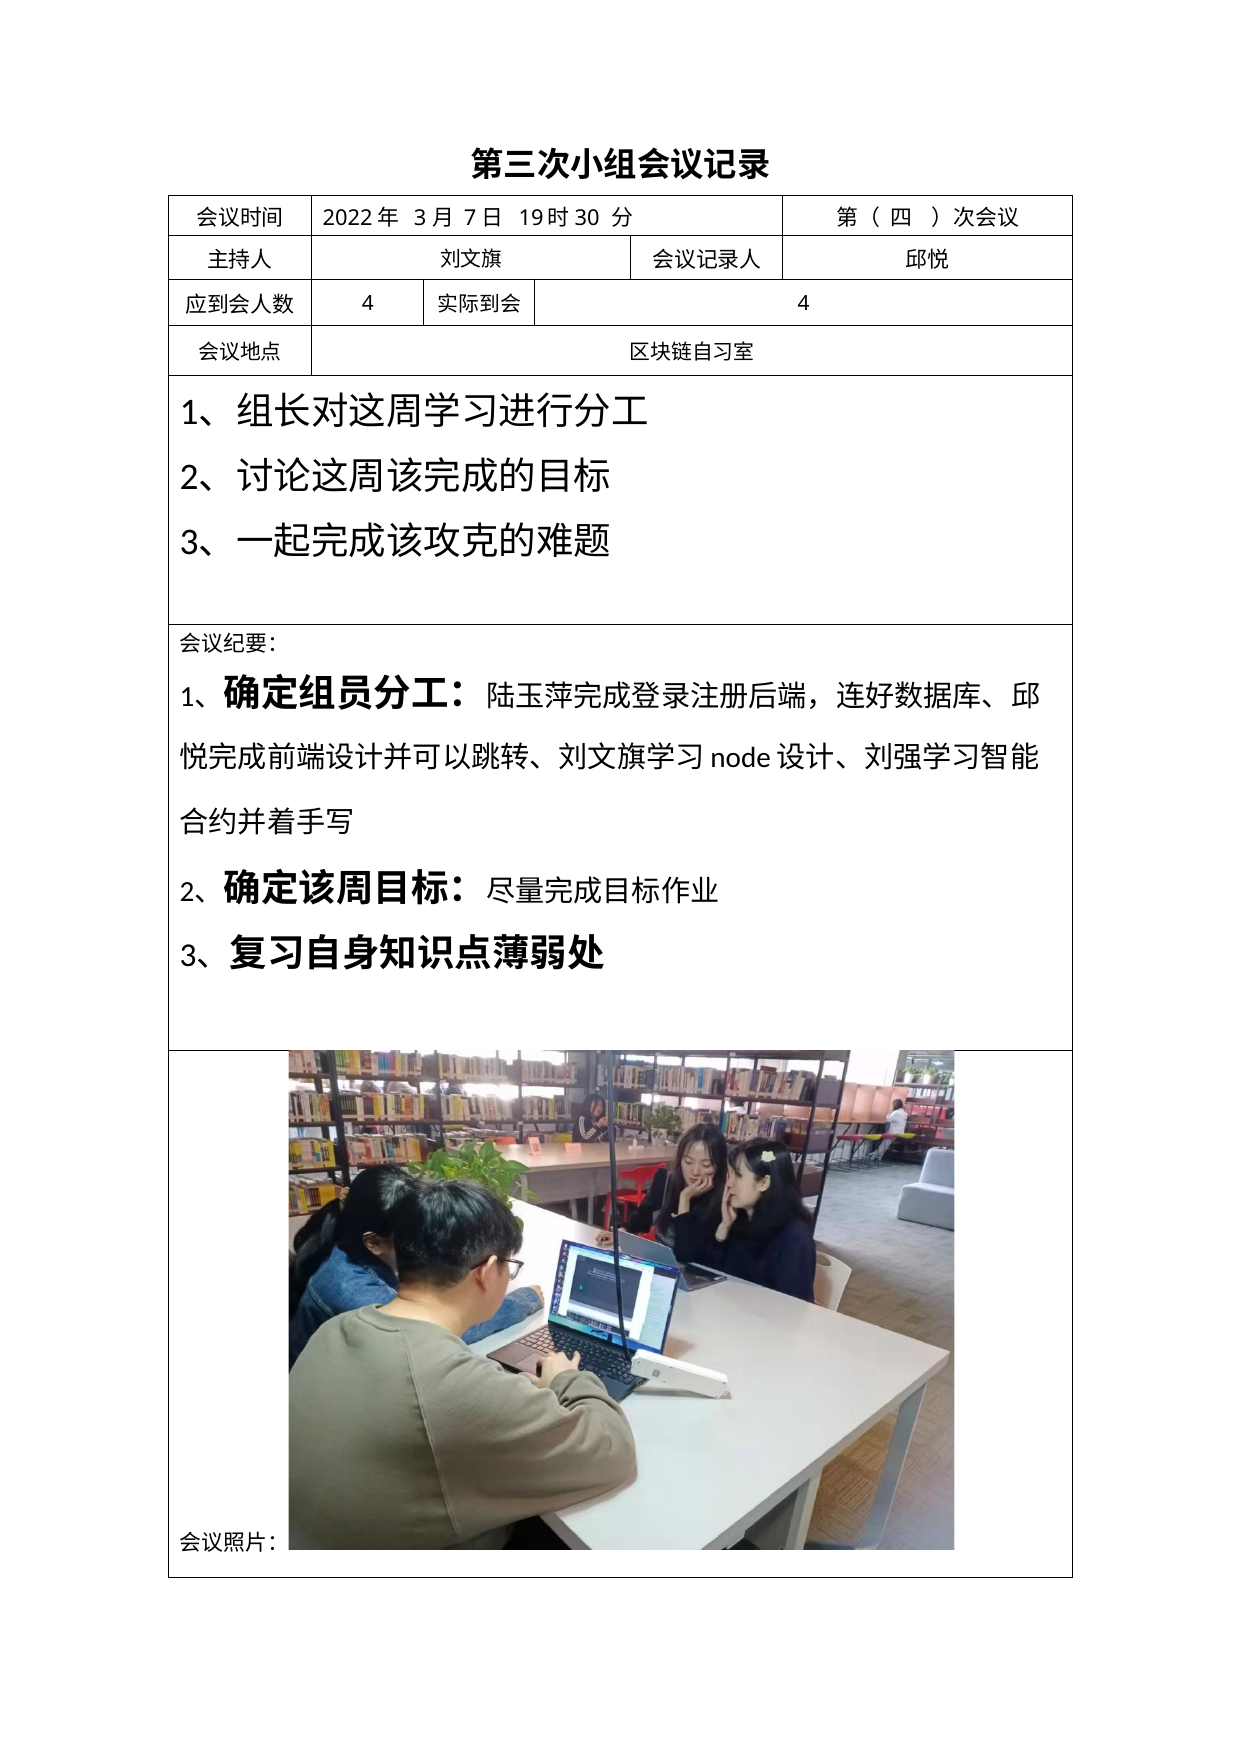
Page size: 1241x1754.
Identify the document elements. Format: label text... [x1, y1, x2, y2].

table_header 会议时间 [169, 196, 311, 235]
table_cell 应到会人数 [169, 280, 311, 325]
picture [288, 1050, 955, 1550]
table_cell 邱悦 [783, 236, 1072, 279]
table_cell 会议纪要： 确定组员分工：陆玉萍完成登录注册后端，连好数据库、邱悦完成前端设计并可以跳转、刘文旗学习node设计、刘强学习智能合约并着手写 确定该周目标：尽量完成目标作业 3、复习自身知识点薄弱处 [169, 625, 1072, 1050]
table_cell 刘文旗 [312, 236, 630, 279]
table_cell 1、组长对这周学习进行分工 2、讨论这周该完成的目标 3、一起完成该攻克的难题 [169, 376, 1072, 624]
table_cell 会议照片： [169, 1051, 1072, 1577]
table_cell 4 [535, 280, 1072, 325]
table_header 2022年 3 月 7 日 19时 30 分 [312, 196, 782, 235]
table_cell 实际到会 [424, 280, 534, 325]
text 第三次小组会议记录 [118, 129, 1122, 194]
table_cell 区块链自习室 [312, 326, 1072, 375]
table_cell 会议地点 [169, 326, 311, 375]
table_cell 会议记录人 [631, 236, 782, 279]
table_cell 4 [312, 280, 423, 325]
table_header 第（ 四 ）次会议 [783, 196, 1072, 235]
table_cell 主持人 [169, 236, 311, 279]
